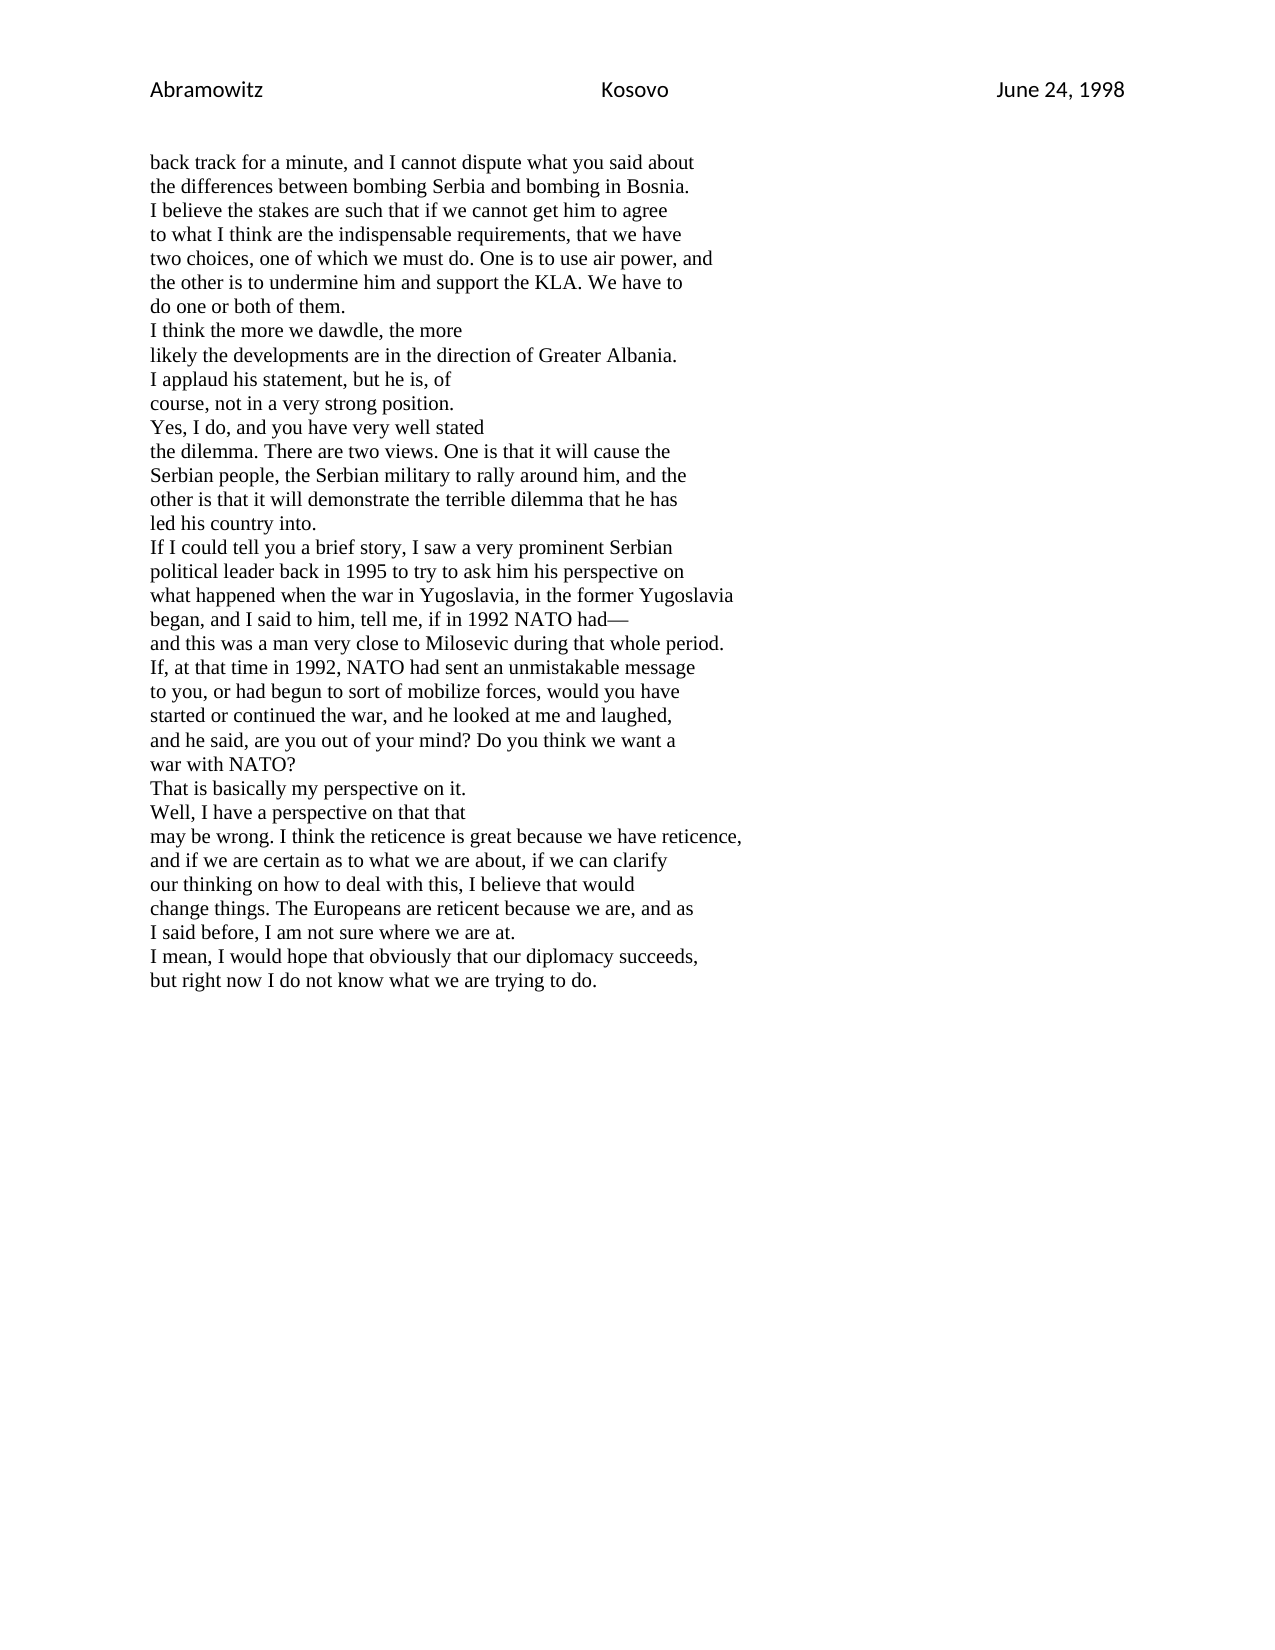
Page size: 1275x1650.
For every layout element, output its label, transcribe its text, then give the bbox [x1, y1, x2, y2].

text I mean, I would hope that obviously that our diplomacy succeeds, [150, 944, 1125, 968]
text two choices, one of which we must do. One is to use air power, and [150, 246, 1125, 270]
text I believe the stakes are such that if we cannot get him to agree [150, 198, 1125, 222]
text the other is to undermine him and support the KLA. We have to [150, 270, 1125, 294]
text course, not in a very strong position. [150, 391, 1125, 415]
text Yes, I do, and you have very well stated [150, 415, 1125, 439]
text That is basically my perspective on it. [150, 776, 1125, 800]
text the dilemma. There are two views. One is that it will cause the [150, 439, 1125, 463]
text change things. The Europeans are reticent because we are, and as [150, 896, 1125, 920]
text to what I think are the indispensable requirements, that we have [150, 222, 1125, 246]
text what happened when the war in Yugoslavia, in the former Yugoslavia [150, 583, 1125, 607]
text may be wrong. I think the reticence is great because we have reticence, [150, 824, 1125, 848]
text back track for a minute, and I cannot dispute what you said about [150, 150, 1125, 174]
text and he said, are you out of your mind? Do you think we want a [150, 727, 1125, 752]
text I applaud his statement, but he is, of [150, 367, 1125, 391]
text and if we are certain as to what we are about, if we can clarify [150, 848, 1125, 872]
text I think the more we dawdle, the more [150, 318, 1125, 342]
text Serbian people, the Serbian military to rally around him, and the [150, 463, 1125, 487]
text began, and I said to him, tell me, if in 1992 NATO had— [150, 607, 1125, 631]
text our thinking on how to deal with this, I believe that would [150, 872, 1125, 896]
text likely the developments are in the direction of Greater Albania. [150, 342, 1125, 367]
text If, at that time in 1992, NATO had sent an unmistakable message [150, 655, 1125, 679]
text and this was a man very close to Milosevic during that whole period. [150, 631, 1125, 655]
text I said before, I am not sure where we are at. [150, 920, 1125, 944]
text other is that it will demonstrate the terrible dilemma that he has [150, 487, 1125, 511]
text political leader back in 1995 to try to ask him his perspective on [150, 559, 1125, 583]
text started or continued the war, and he looked at me and laughed, [150, 703, 1125, 727]
text to you, or had begun to sort of mobilize forces, would you have [150, 679, 1125, 703]
text led his country into. [150, 511, 1125, 535]
text the differences between bombing Serbia and bombing in Bosnia. [150, 174, 1125, 198]
text If I could tell you a brief story, I saw a very prominent Serbian [150, 535, 1125, 559]
text Well, I have a perspective on that that [150, 800, 1125, 824]
text war with NATO? [150, 752, 1125, 776]
text do one or both of them. [150, 294, 1125, 318]
text but right now I do not know what we are trying to do. [150, 968, 1125, 992]
